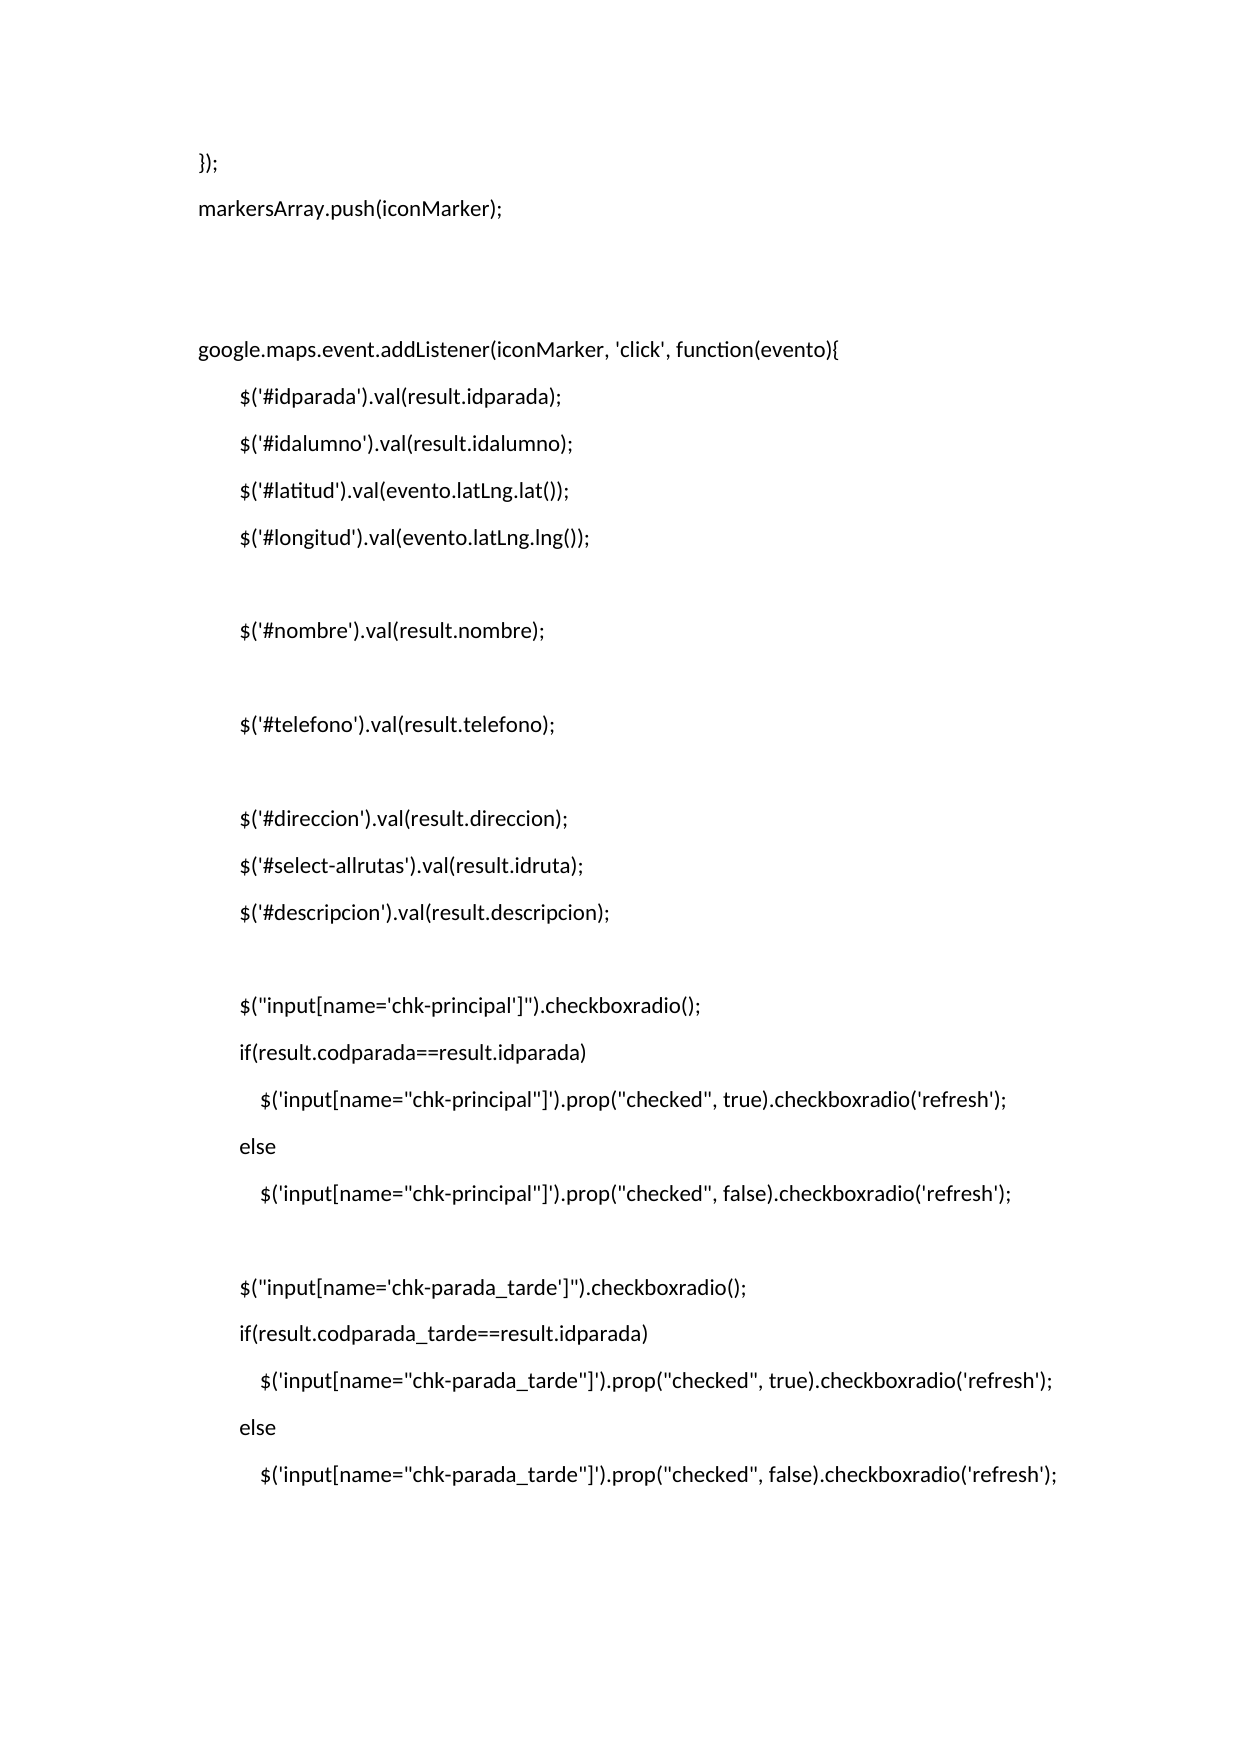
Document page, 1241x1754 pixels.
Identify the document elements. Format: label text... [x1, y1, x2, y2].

text $('#direccion').val(result.direccion); [177, 804, 1063, 832]
text google.maps.event.addListener(iconMarker, 'click', function(evento){ [177, 335, 1063, 363]
text $('input[name="chk-parada_tarde"]').prop("checked", false).checkboxradio('refresh'); [177, 1460, 1063, 1488]
text markersArray.push(iconMarker); [177, 194, 1063, 222]
text if(result.codparada_tarde==result.idparada) [177, 1319, 1063, 1347]
text else [177, 1132, 1063, 1160]
text $('#idparada').val(result.idparada); [177, 382, 1063, 410]
text }); [177, 148, 1063, 176]
text $('#select-allrutas').val(result.idruta); [177, 851, 1063, 879]
text $('input[name="chk-principal"]').prop("checked", false).checkboxradio('refresh'); [177, 1179, 1063, 1207]
text if(result.codparada==result.idparada) [177, 1038, 1063, 1066]
text else [177, 1413, 1063, 1441]
text $('#descripcion').val(result.descripcion); [177, 898, 1063, 926]
text $('#telefono').val(result.telefono); [177, 710, 1063, 738]
text $('input[name="chk-parada_tarde"]').prop("checked", true).checkboxradio('refresh'); [177, 1366, 1063, 1394]
text $('#longitud').val(evento.latLng.lng()); [177, 523, 1063, 551]
text $("input[name='chk-parada_tarde']").checkboxradio(); [177, 1273, 1063, 1301]
text $('#idalumno').val(result.idalumno); [177, 429, 1063, 457]
text $('#latitud').val(evento.latLng.lat()); [177, 476, 1063, 504]
text $('#nombre').val(result.nombre); [177, 616, 1063, 644]
text $("input[name='chk-principal']").checkboxradio(); [177, 991, 1063, 1019]
text $('input[name="chk-principal"]').prop("checked", true).checkboxradio('refresh'); [177, 1085, 1063, 1113]
